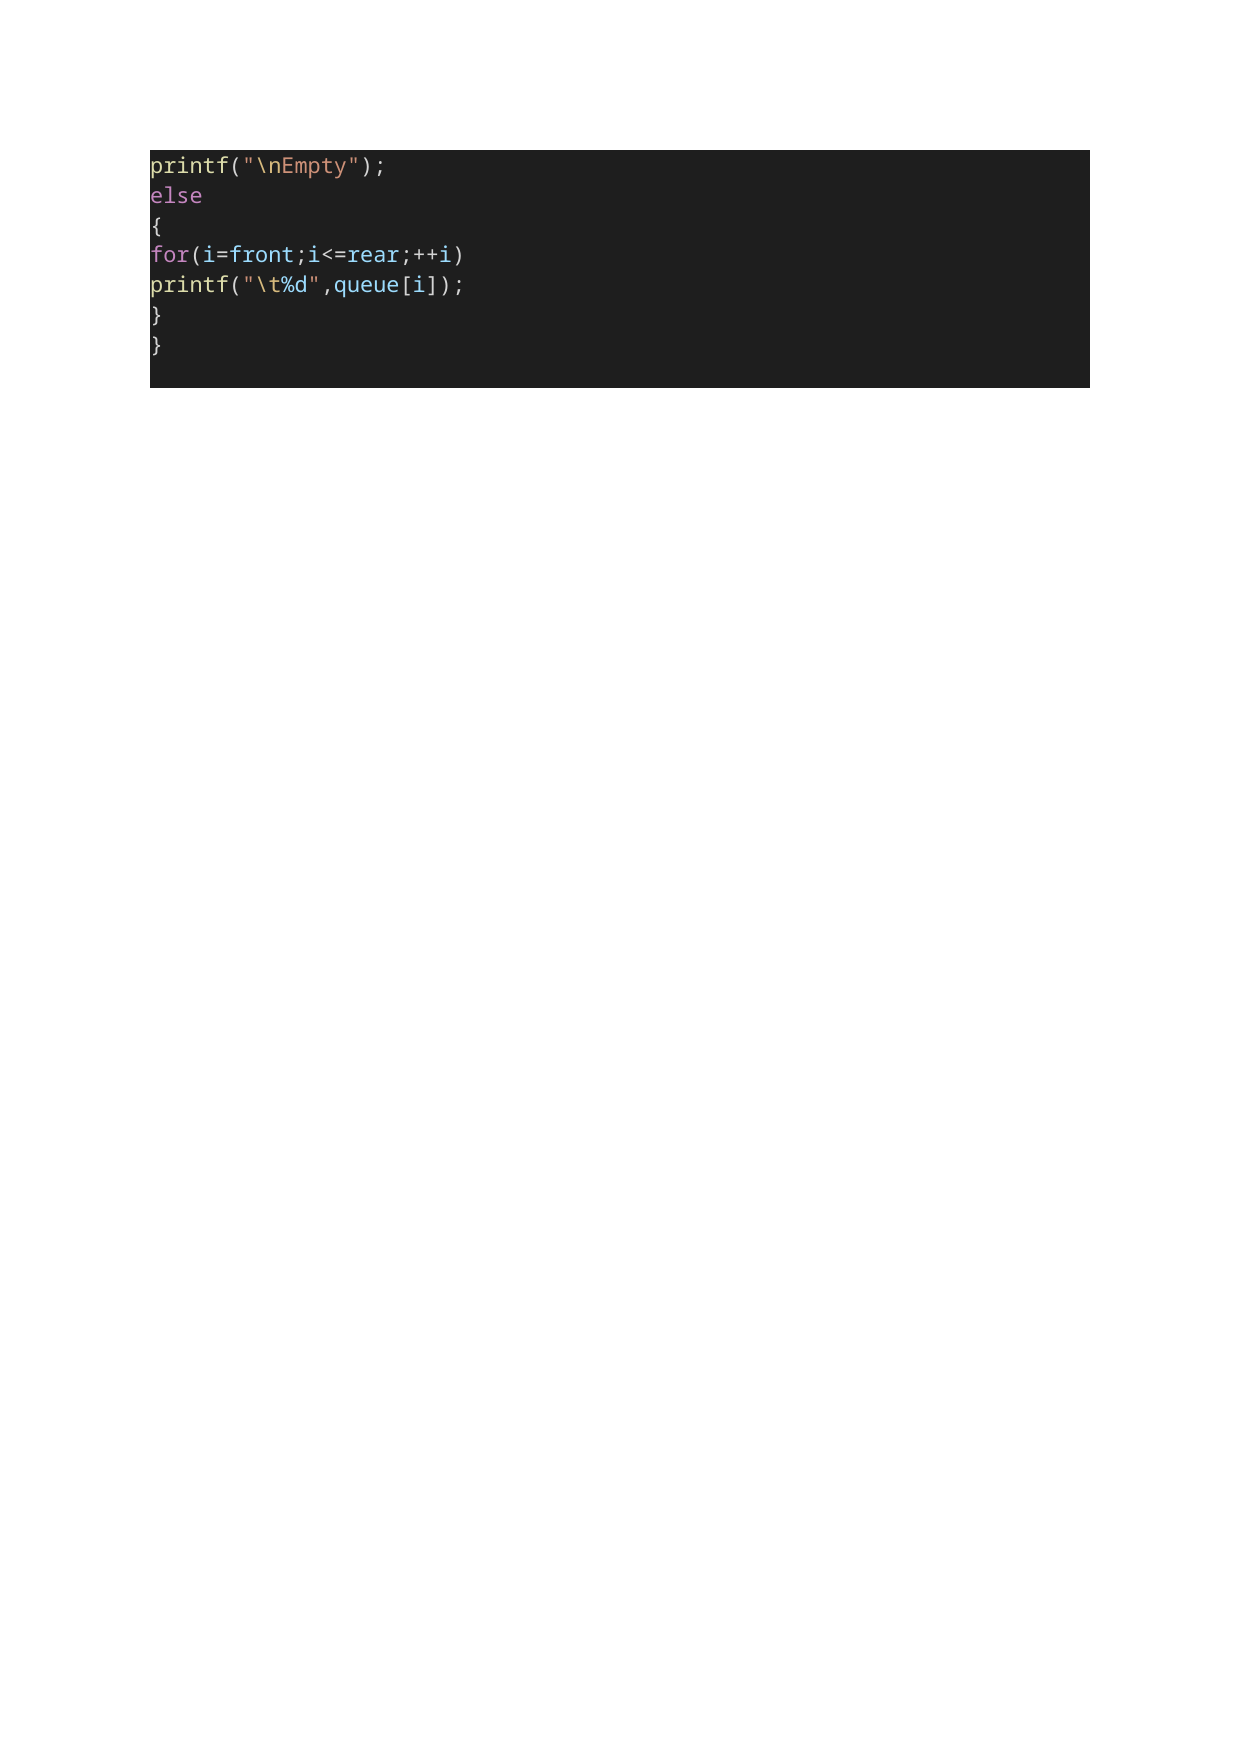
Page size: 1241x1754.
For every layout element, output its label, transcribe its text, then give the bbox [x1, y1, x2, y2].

text printf("\nEmpty"); [150, 150, 1090, 180]
text } [150, 329, 1090, 358]
text } [150, 299, 1090, 329]
text else [150, 180, 1090, 209]
text { [150, 209, 1090, 239]
text for(i=front;i<=rear;++i) [150, 239, 1090, 269]
text printf("\t%d",queue[i]); [150, 269, 1090, 299]
